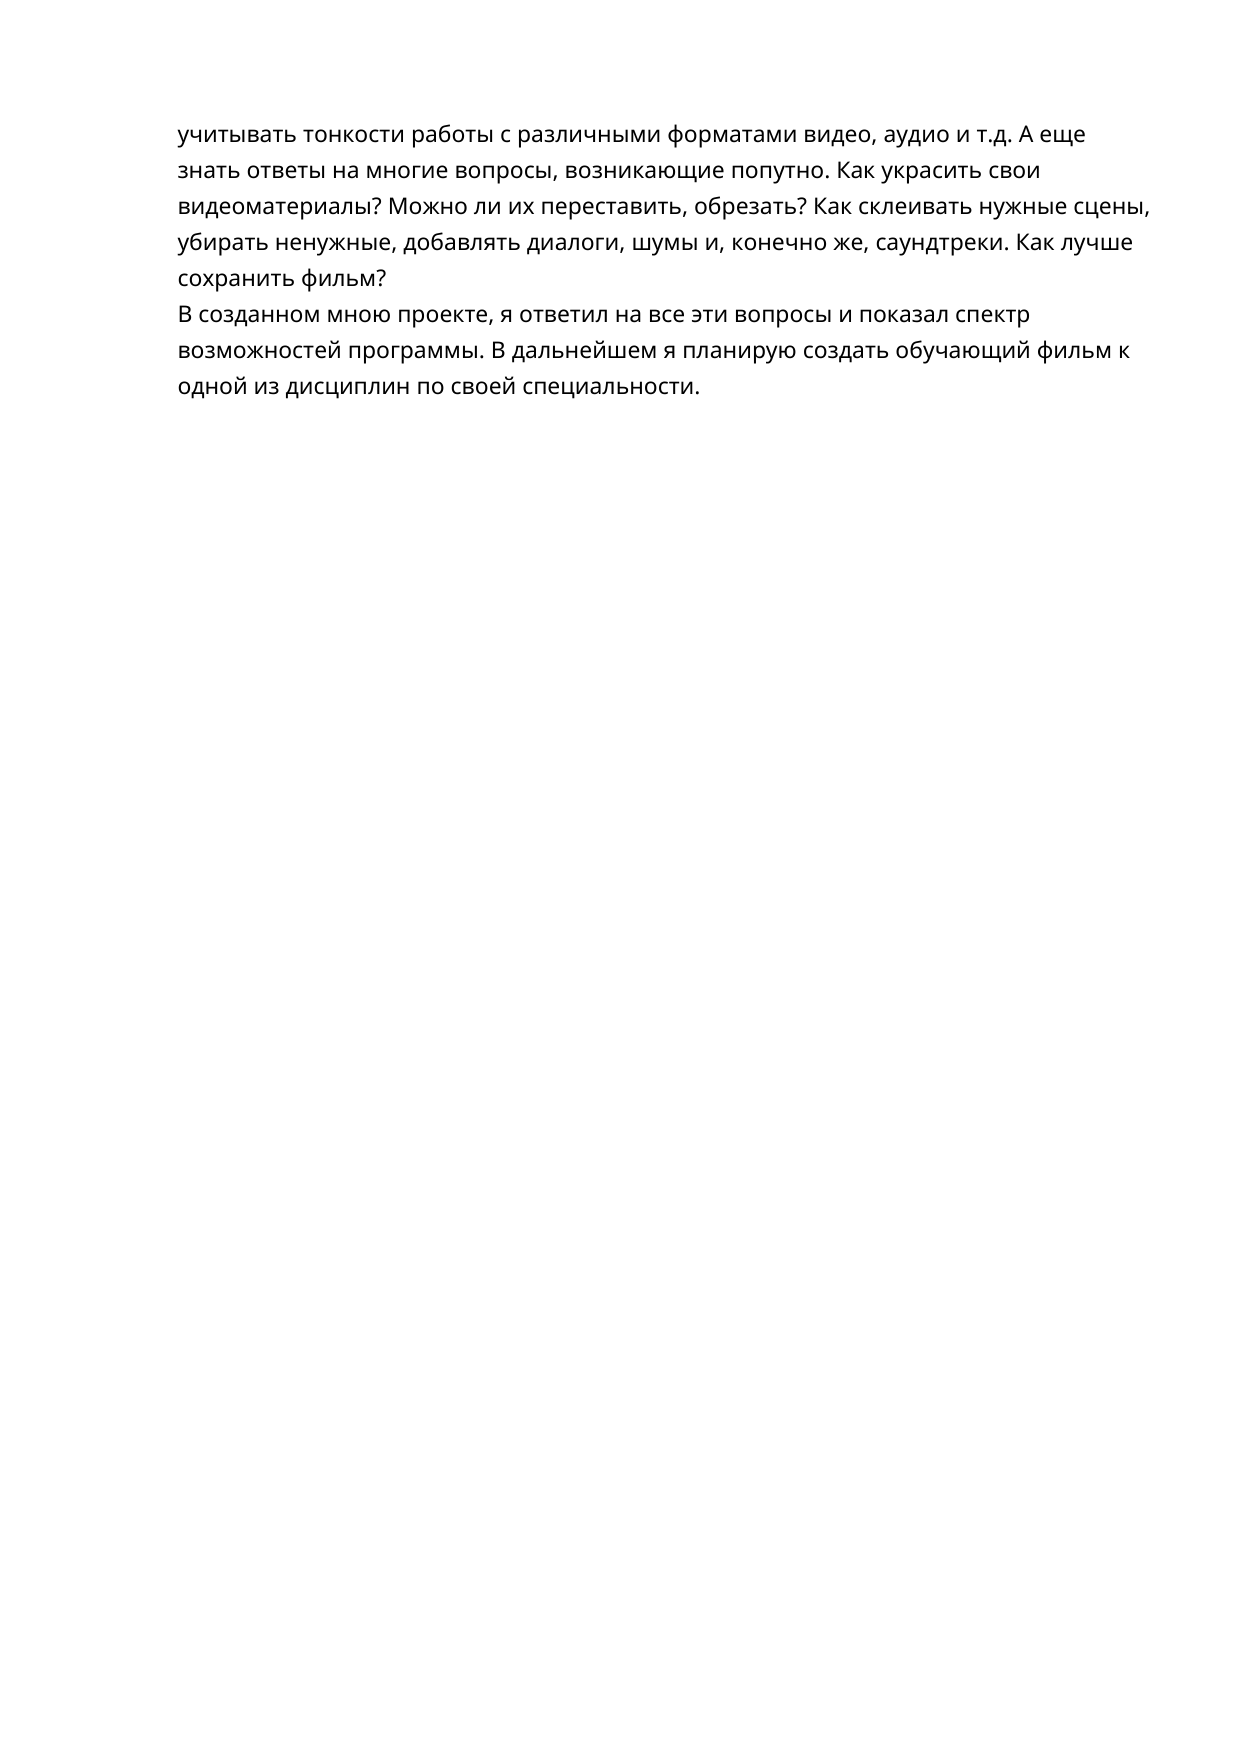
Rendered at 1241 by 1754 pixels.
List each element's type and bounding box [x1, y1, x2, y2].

text [177, 118, 1152, 401]
